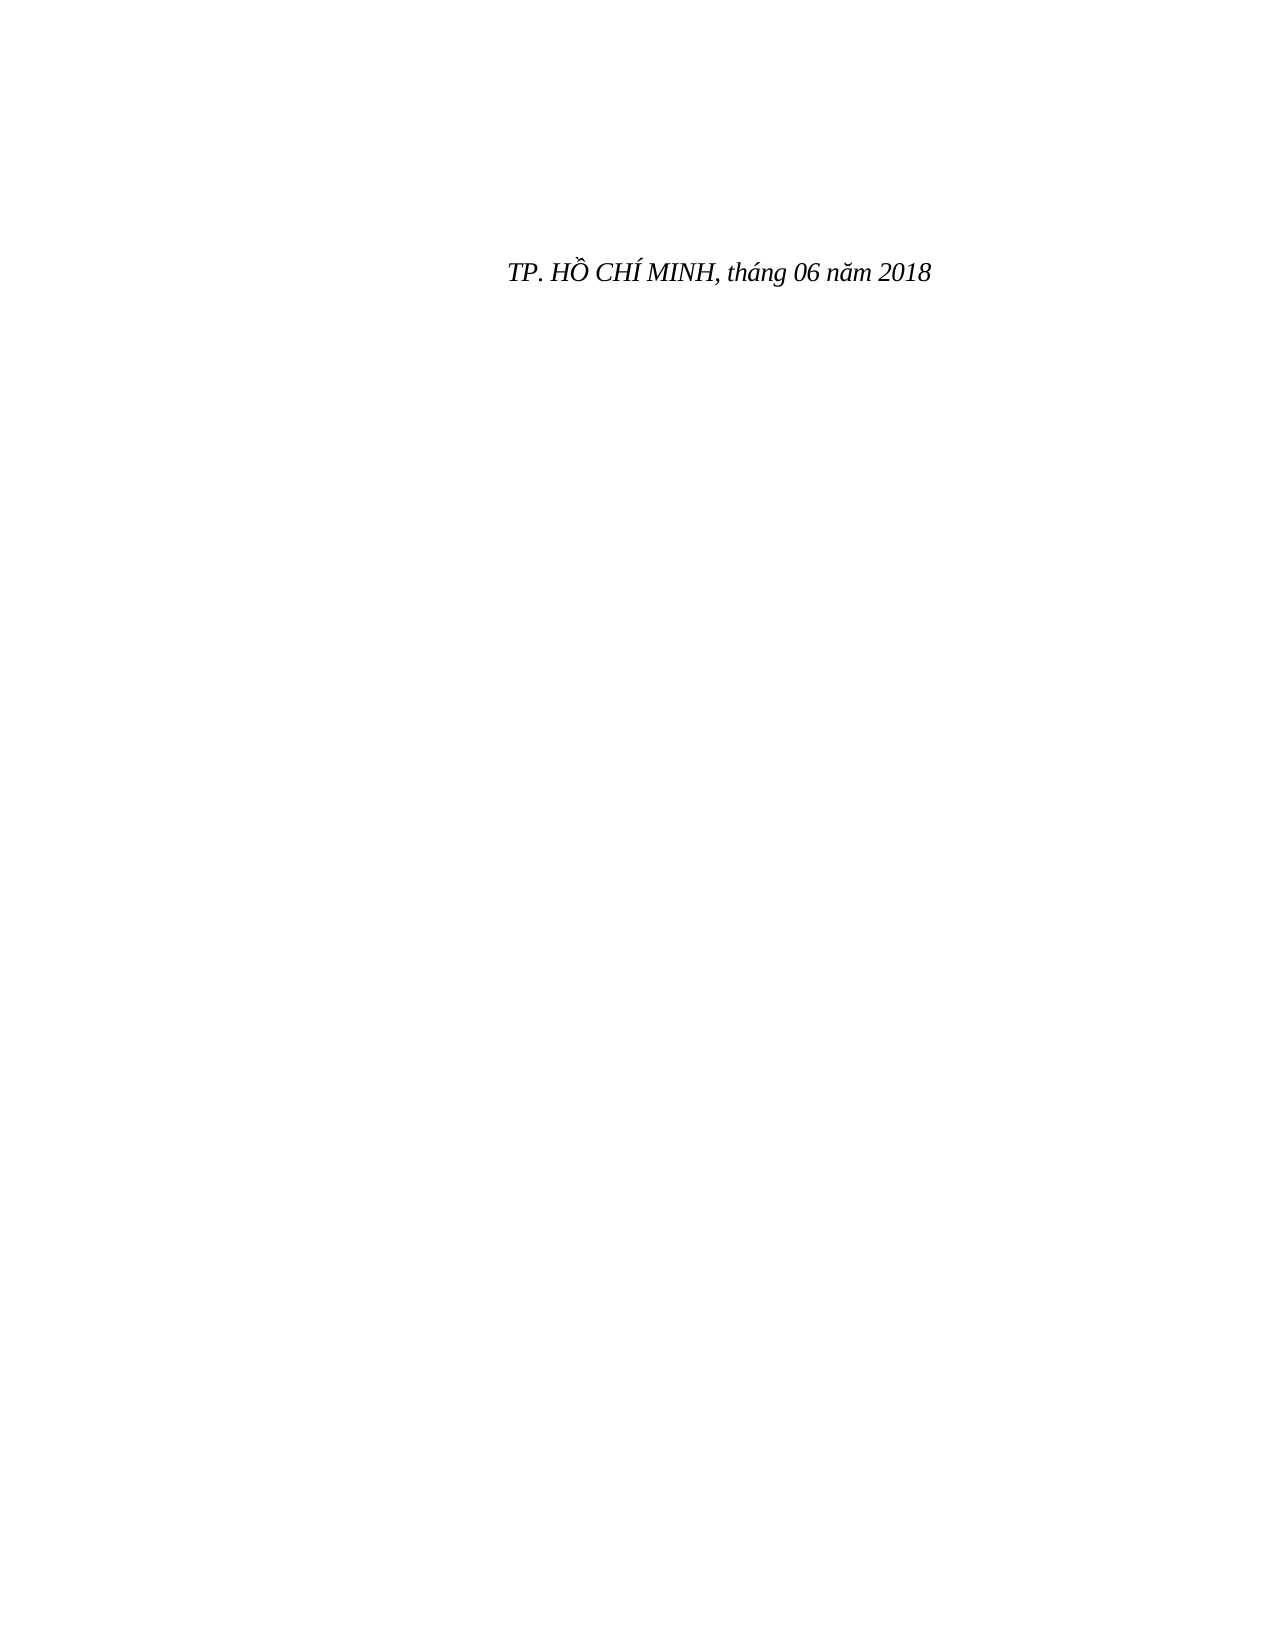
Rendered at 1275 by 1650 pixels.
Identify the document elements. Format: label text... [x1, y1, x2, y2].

text TP. HỒ CHÍ MINH, tháng 06 năm 2018 [432, 256, 1157, 287]
